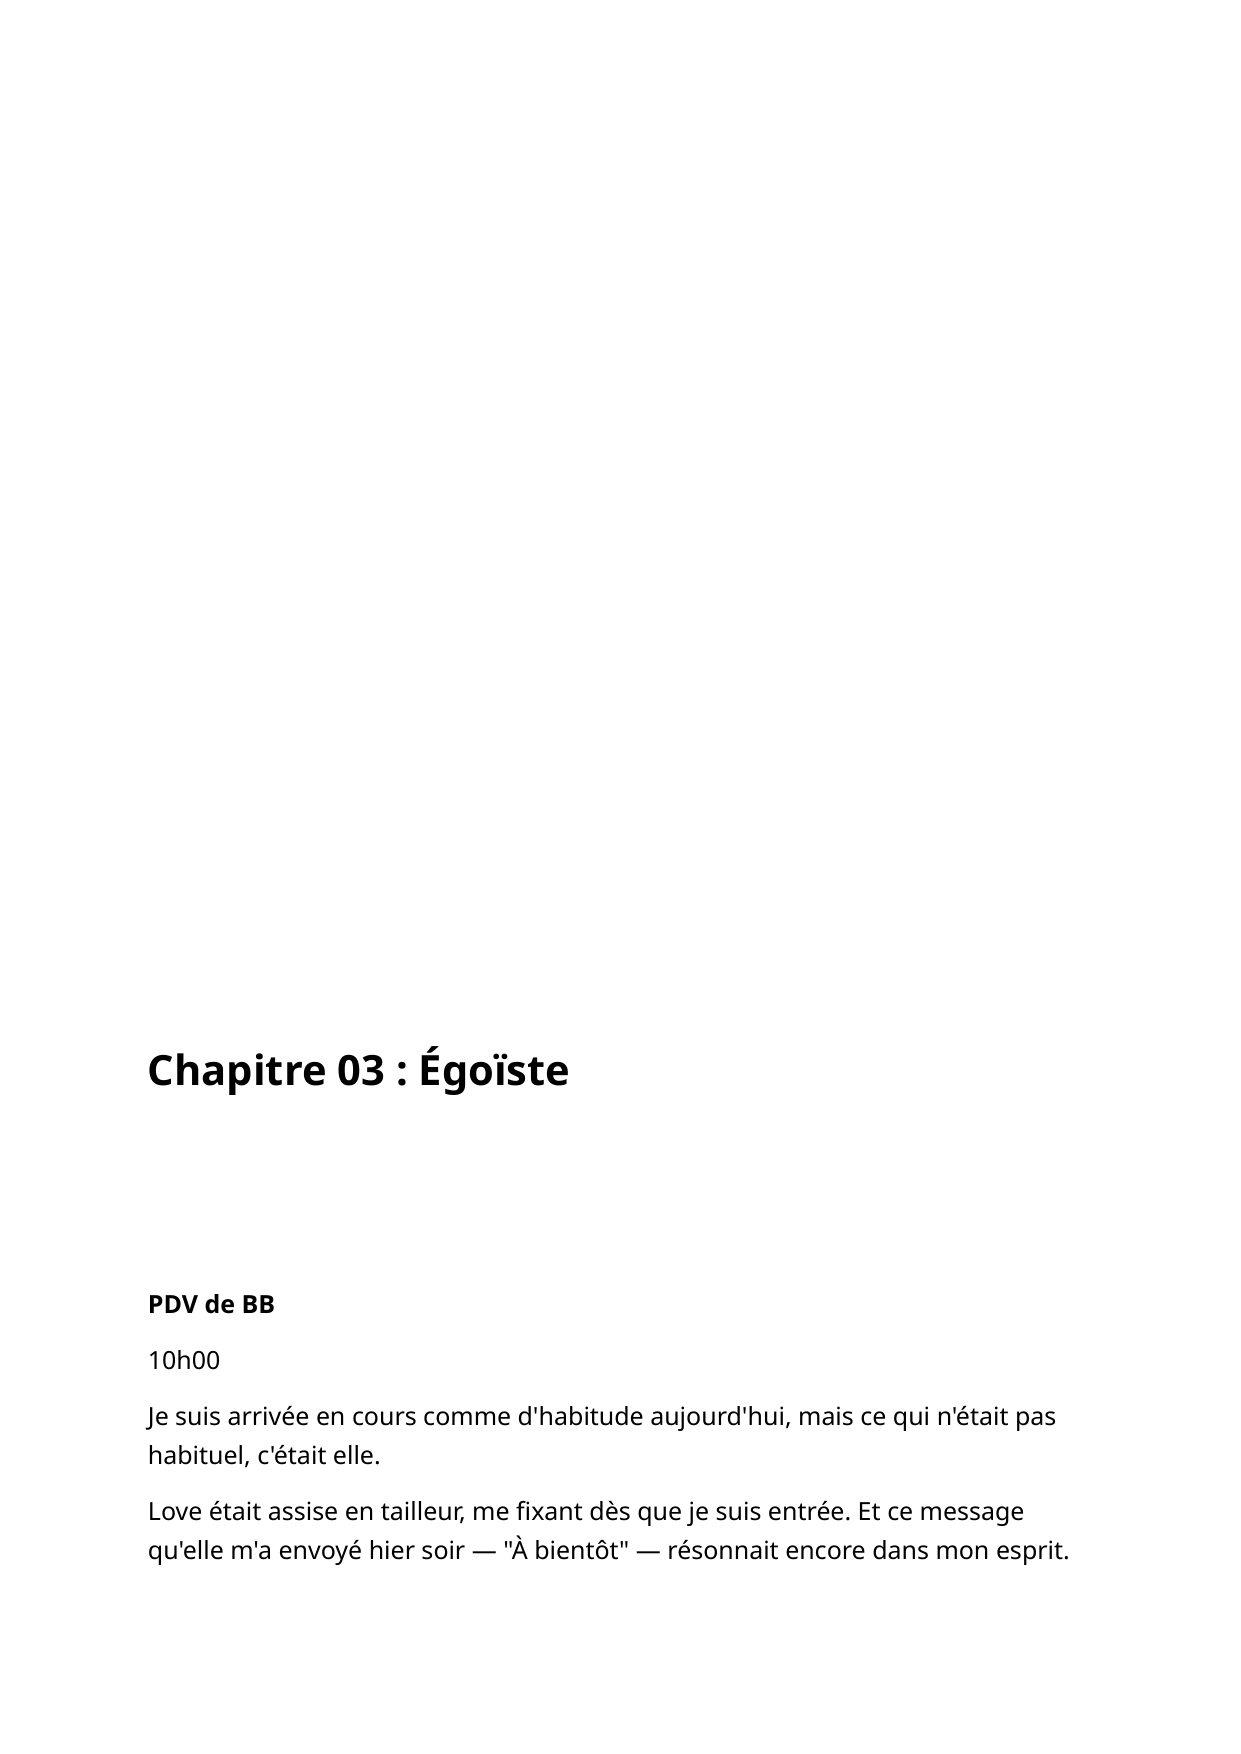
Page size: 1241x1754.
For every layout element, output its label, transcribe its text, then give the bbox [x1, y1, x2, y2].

text Love était assise en tailleur, me fixant dès que je suis entrée. Et ce message qu'elle m'a envoyé hier soir — "À bientôt" — résonnait encore dans mon esprit. [148, 1493, 1093, 1566]
text PDV de BB [148, 1287, 1093, 1321]
text 10h00 [148, 1342, 1093, 1376]
text Je suis arrivée en cours comme d'habitude aujourd'hui, mais ce qui n'était pas habituel, c'était elle. [148, 1398, 1093, 1471]
text Chapitre 03 : Égoïste [148, 1041, 1093, 1098]
